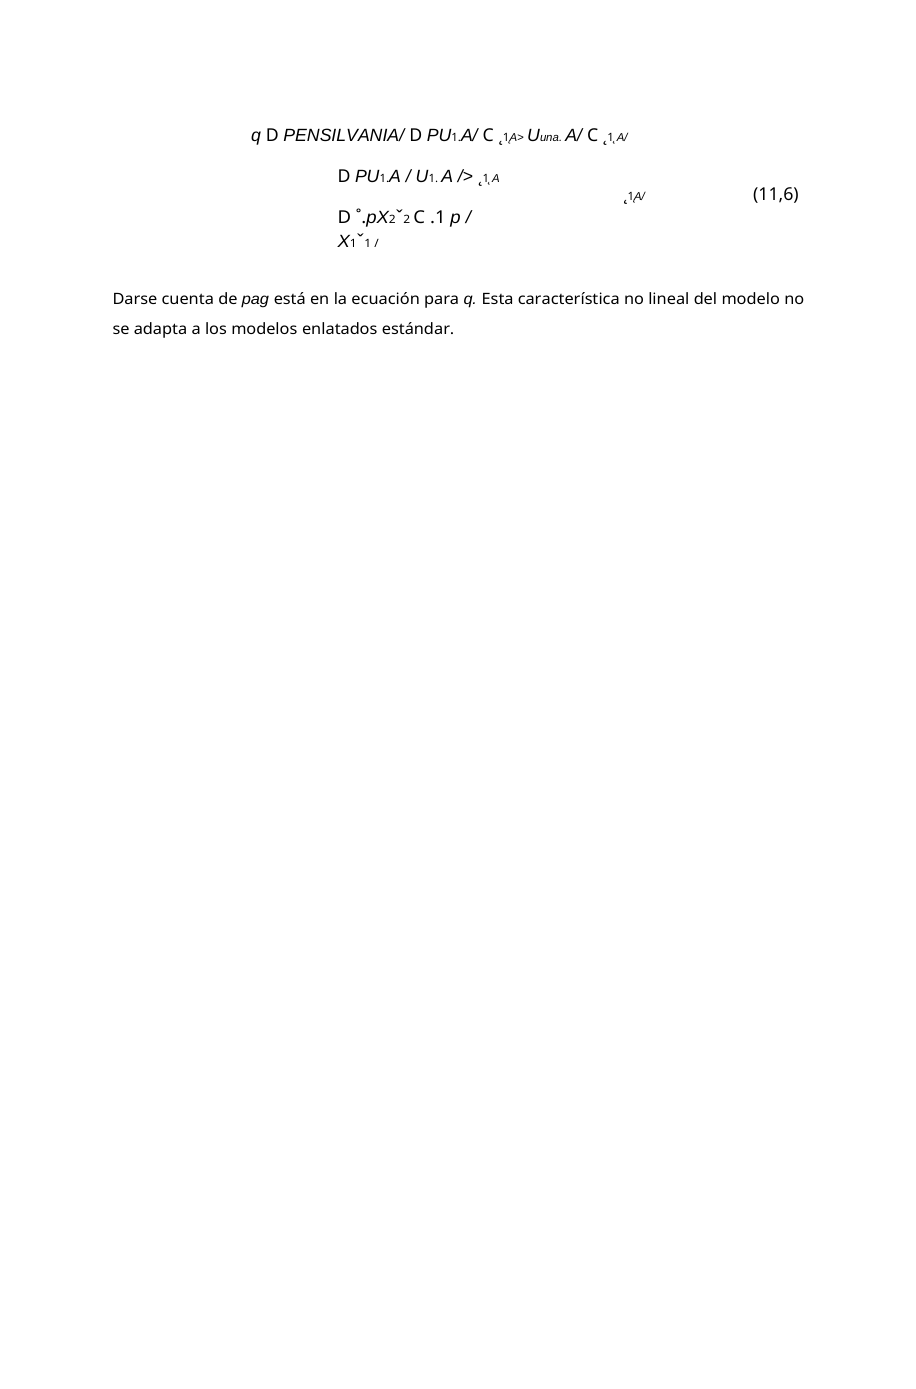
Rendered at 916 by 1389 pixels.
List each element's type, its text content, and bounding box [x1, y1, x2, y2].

text D ˚.pX2ˇ2 C .1 p / X1ˇ1 / [337, 205, 509, 253]
text ˛1̨A/ (11,6) [623, 181, 818, 205]
text D PU1.A / U1. A /> ˛1̨ A [337, 163, 509, 188]
text Darse cuenta de pag está en la ecuación para q. Esta característica no lineal del modelo no se adapta a los modelos enlatados estándar. [112, 288, 818, 339]
text q D PENSILVANIA/ D PU1.A/ C ˛1̨A> Uuna. A/ C ˛1̨ A/ [251, 122, 818, 146]
